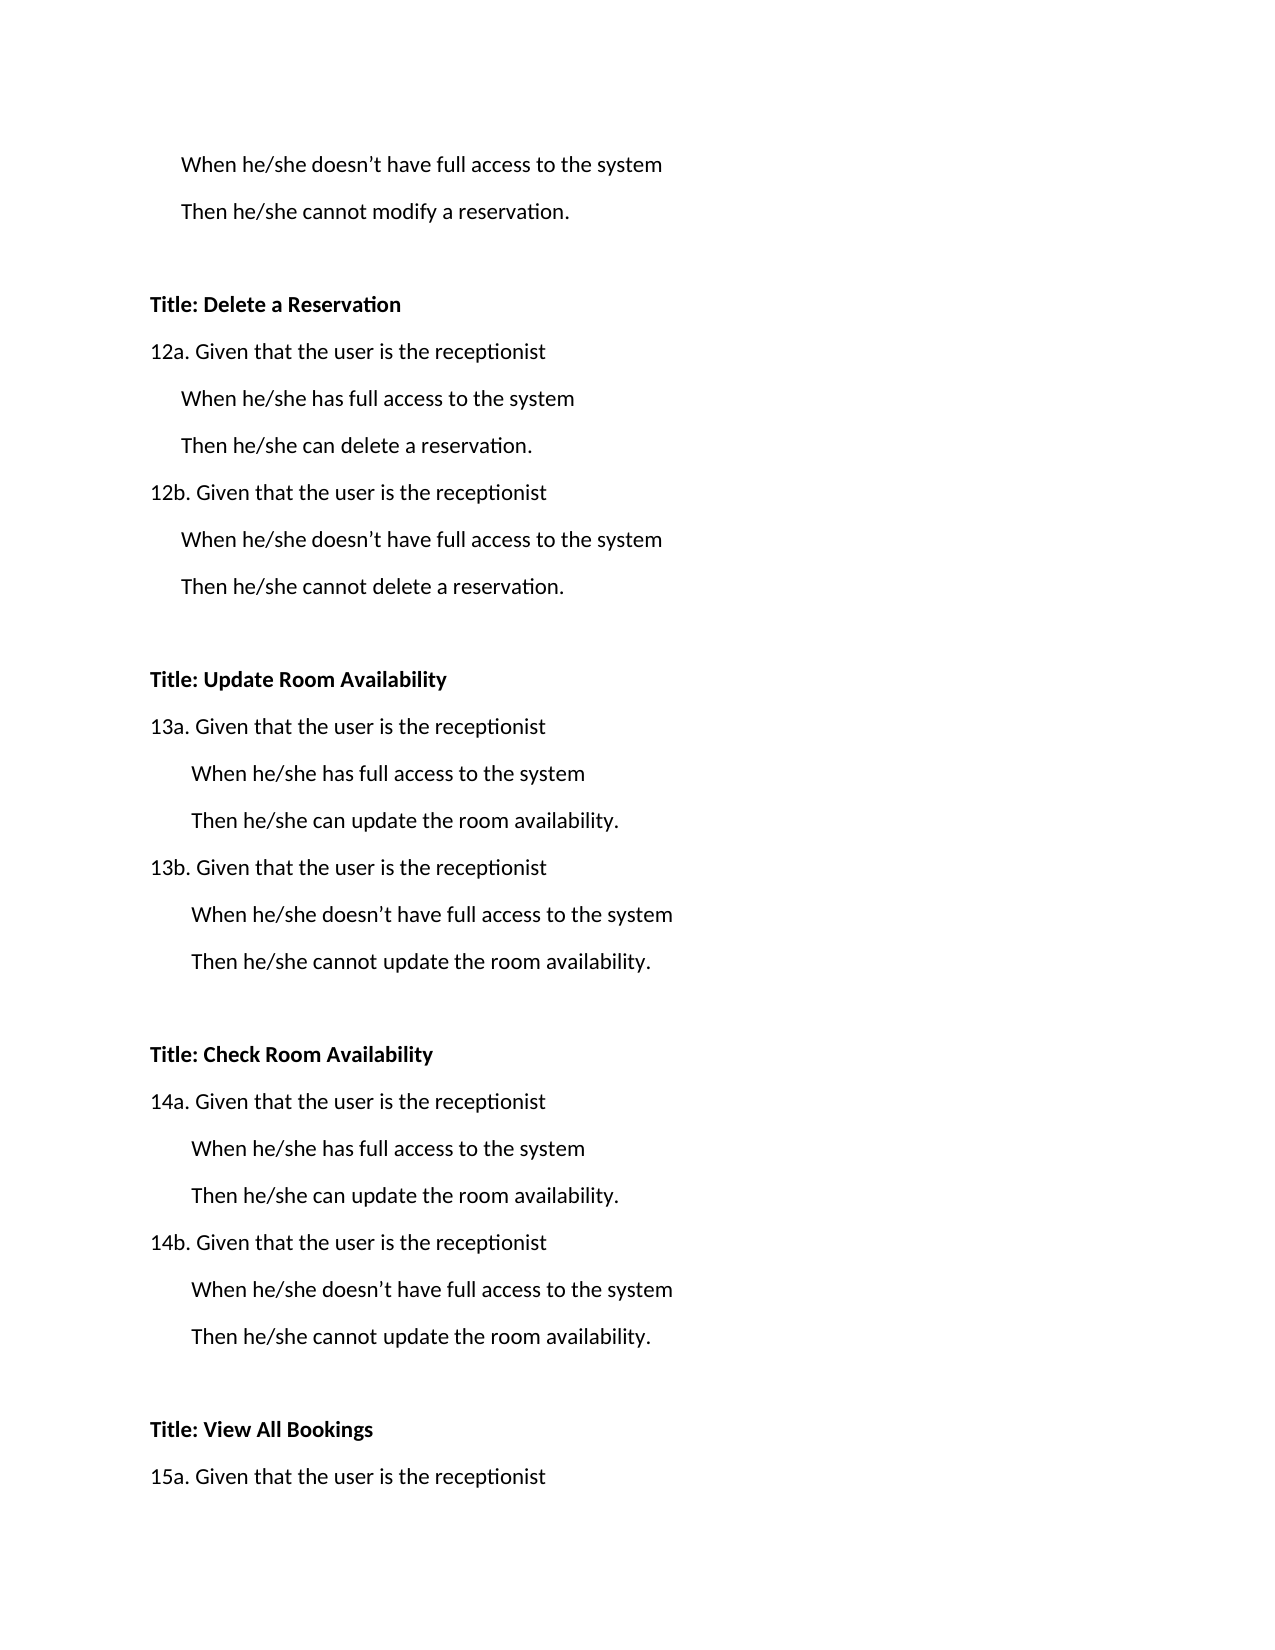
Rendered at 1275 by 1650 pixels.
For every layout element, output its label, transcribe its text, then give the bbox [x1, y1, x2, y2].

text Then he/she cannot modify a reservation. [150, 197, 1125, 225]
text Then he/she can update the room availability. [150, 1181, 1125, 1209]
text Then he/she cannot update the room availability. [150, 1322, 1125, 1350]
text Then he/she can update the room availability. [150, 806, 1125, 834]
text Title: View All Bookings [150, 1416, 1125, 1444]
text 14a. Given that the user is the receptionist [150, 1087, 1125, 1116]
text Then he/she cannot update the room availability. [150, 947, 1125, 975]
text Title: Delete a Reservation [150, 291, 1125, 319]
text Then he/she can delete a reservation. [150, 431, 1125, 459]
text 12b. Given that the user is the receptionist [150, 478, 1125, 506]
text 13b. Given that the user is the receptionist [150, 853, 1125, 881]
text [150, 1275, 1125, 1303]
text Title: Check Room Availability [150, 1041, 1125, 1069]
text When he/she has full access to the system [150, 384, 1125, 412]
text When he/she has full access to the system [150, 1134, 1125, 1162]
text 12a. Given that the user is the receptionist [150, 337, 1125, 366]
text 15a. Given that the user is the receptionist [150, 1462, 1125, 1491]
text When he/she doesn’t have full access to the system [150, 900, 1125, 928]
text When he/she has full access to the system [150, 759, 1125, 787]
text Then he/she cannot delete a reservation. [150, 572, 1125, 600]
text When he/she doesn’t have full access to the system [150, 150, 1125, 178]
text 14b. Given that the user is the receptionist [150, 1228, 1125, 1256]
text 13a. Given that the user is the receptionist [150, 712, 1125, 741]
text When he/she doesn’t have full access to the system [150, 525, 1125, 553]
text Title: Update Room Availability [150, 666, 1125, 694]
